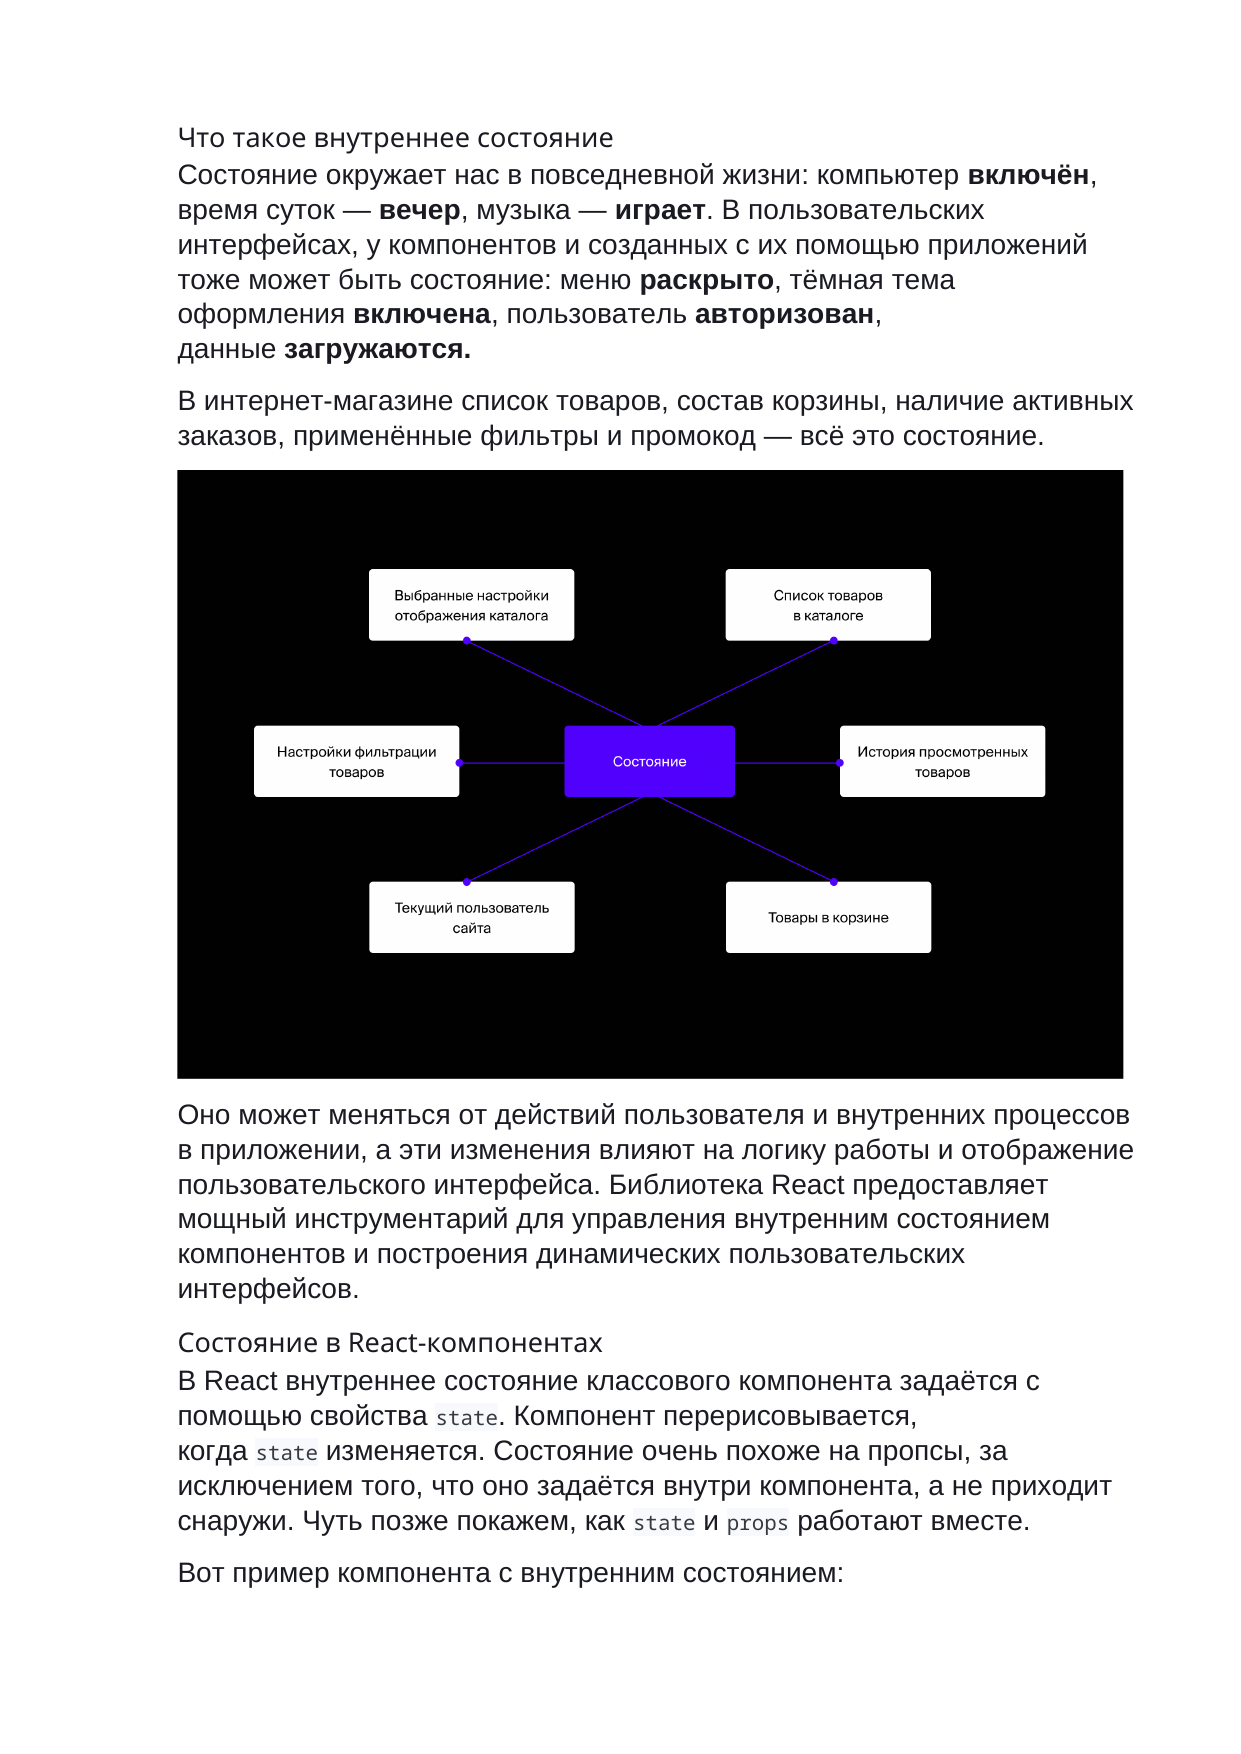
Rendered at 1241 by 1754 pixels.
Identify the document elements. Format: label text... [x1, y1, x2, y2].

text В React внутреннее состояние классового компонента задаётся с помощью свойства state. Компонент перерисовывается, когда state изменяется. Состояние очень похоже на пропсы, за исключением того, что оно задаётся внутри компонента, а не приходит снаружи. Чуть позже покажем, как state и props работают вместе. [177, 1364, 1152, 1536]
text Состояние окружает нас в повседневной жизни: компьютер включён, время суток — вечер, музыка — играет. В пользовательских интерфейсах, у компонентов и созданных с их помощью приложений тоже может быть состояние: меню раскрыто, тёмная тема оформления включена, пользователь авторизован, данные загружаются. [177, 158, 1152, 365]
text Вот пример компонента с внутренним состоянием: [177, 1556, 1152, 1588]
text Оно может меняться от действий пользователя и внутренних процессов в приложении, а эти изменения влияют на логику работы и отображение пользовательского интерфейса. Библиотека React предоставляет мощный инструментарий для управления внутренним состоянием компонентов и построения динамических пользовательских интерфейсов. [177, 1098, 1152, 1305]
subtitle Состояние в React-компонентах [177, 1324, 1152, 1361]
picture [177, 470, 1124, 1079]
subtitle Что такое внутреннее состояние [177, 118, 1152, 155]
text В интернет-магазине список товаров, состав корзины, наличие активных заказов, применённые фильтры и промокод — всё это состояние. [177, 384, 1152, 451]
